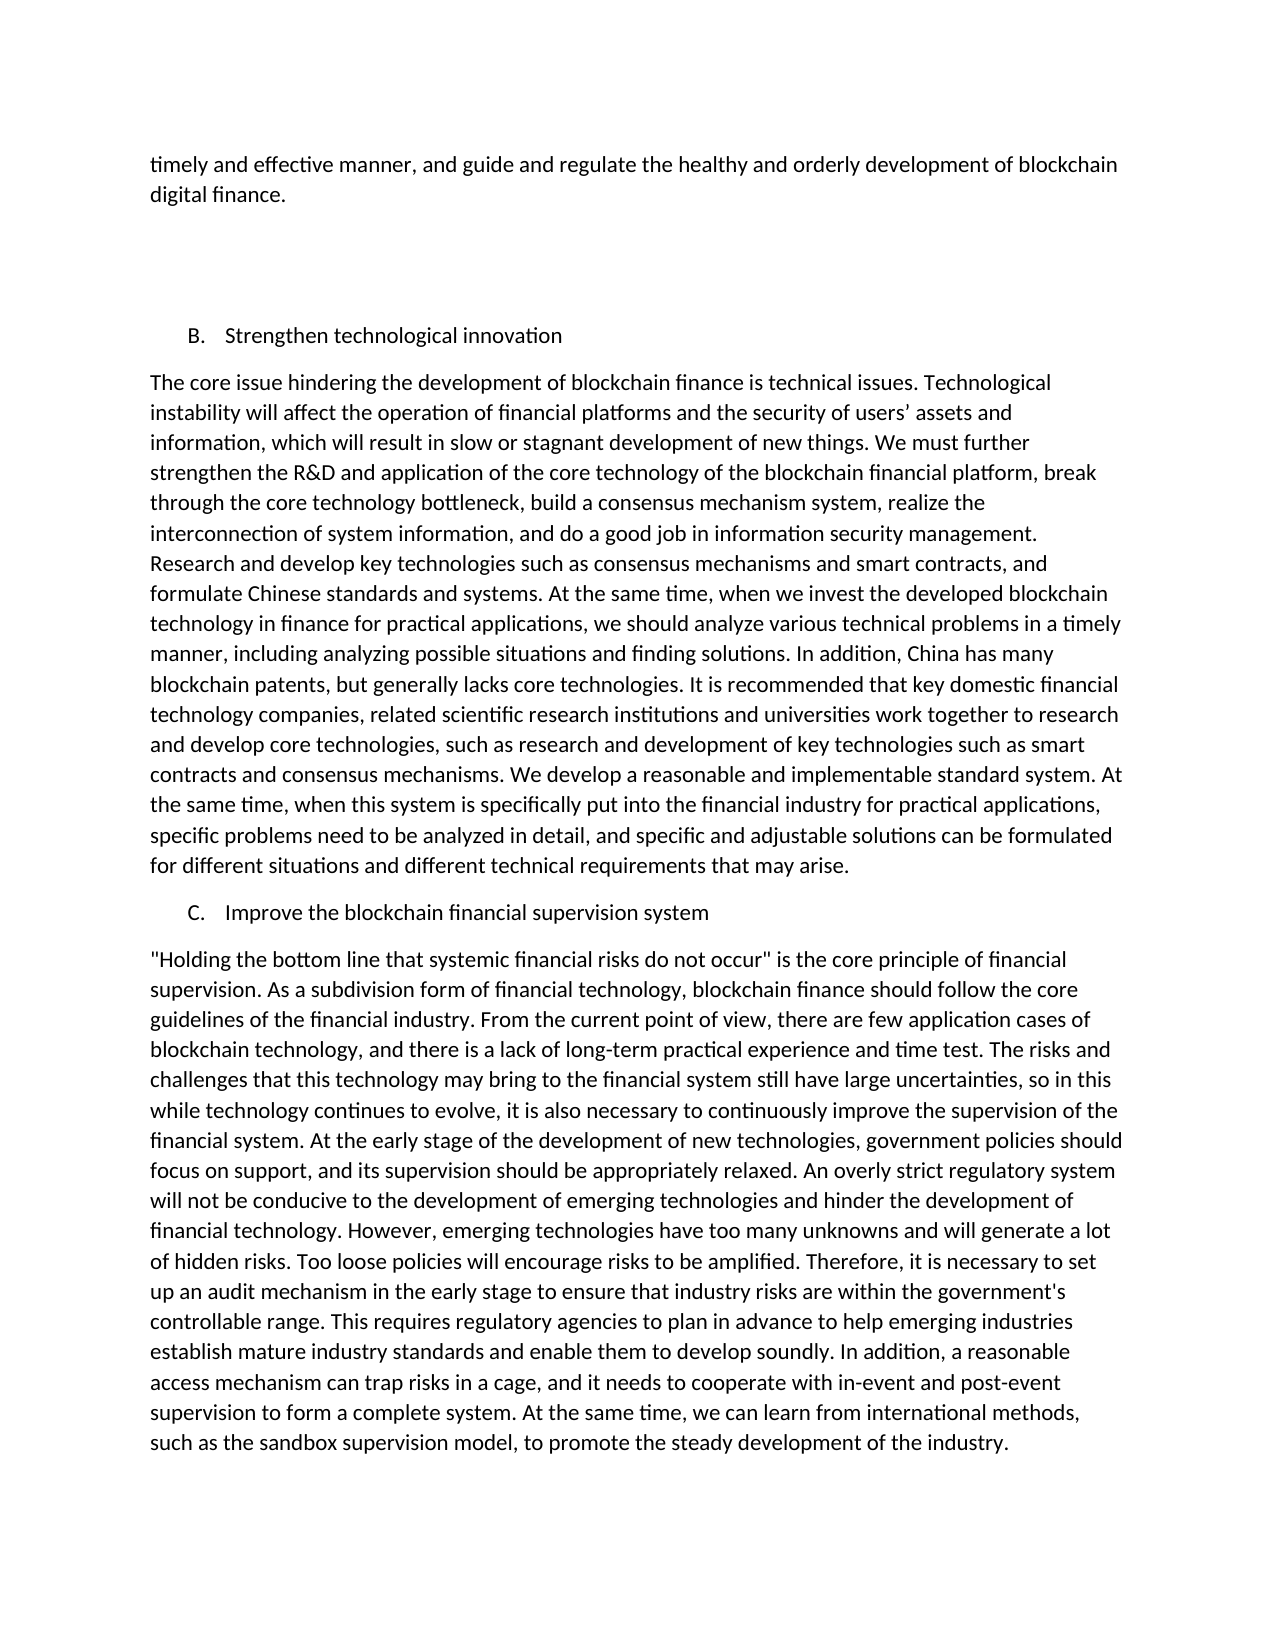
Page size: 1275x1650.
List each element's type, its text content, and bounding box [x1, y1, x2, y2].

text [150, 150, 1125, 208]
text The core issue hindering the development of blockchain finance is technical issues. Technological instability will affect the operation of financial platforms and the security of users’ assets and information, which will result in slow or stagnant development of new things. We must further strengthen the R&D and application of the core technology of the blockchain financial platform, break through the core technology bottleneck, build a consensus mechanism system, realize the interconnection of system information, and do a good job in information security management. Research and develop key technologies such as consensus mechanisms and smart contracts, and formulate Chinese standards and systems. At the same time, when we invest the developed blockchain technology in finance for practical applications, we should analyze various technical problems in a timely manner, including analyzing possible situations and finding solutions. In addition, China has many blockchain patents, but generally lacks core technologies. It is recommended that key domestic financial technology companies, related scientific research institutions and universities work together to research and develop core technologies, such as research and development of key technologies such as smart contracts and consensus mechanisms. We develop a reasonable and implementable standard system. At the same time, when this system is specifically put into the financial industry for practical applications, specific problems need to be analyzed in detail, and specific and adjustable solutions can be formulated for different situations and different technical requirements that may arise. [150, 368, 1125, 879]
text "Holding the bottom line that systemic financial risks do not occur" is the core principle of financial supervision. As a subdivision form of financial technology, blockchain finance should follow the core guidelines of the financial industry. From the current point of view, there are few application cases of blockchain technology, and there is a lack of long-term practical experience and time test. The risks and challenges that this technology may bring to the financial system still have large uncertainties, so in this while technology continues to evolve, it is also necessary to continuously improve the supervision of the financial system. At the early stage of the development of new technologies, government policies should focus on support, and its supervision should be appropriately relaxed. An overly strict regulatory system will not be conducive to the development of emerging technologies and hinder the development of financial technology. However, emerging technologies have too many unknowns and will generate a lot of hidden risks. Too loose policies will encourage risks to be amplified. Therefore, it is necessary to set up an audit mechanism in the early stage to ensure that industry risks are within the government's controllable range. This requires regulatory agencies to plan in advance to help emerging industries establish mature industry standards and enable them to develop soundly. In addition, a reasonable access mechanism can trap risks in a cage, and it needs to cooperate with in-event and post-event supervision to form a complete system. At the same time, we can learn from international methods, such as the sandbox supervision model, to promote the steady development of the industry. [150, 945, 1125, 1456]
list Strengthen technological innovation [187, 321, 1125, 349]
list Improve the blockchain financial supervision system [187, 898, 1125, 926]
